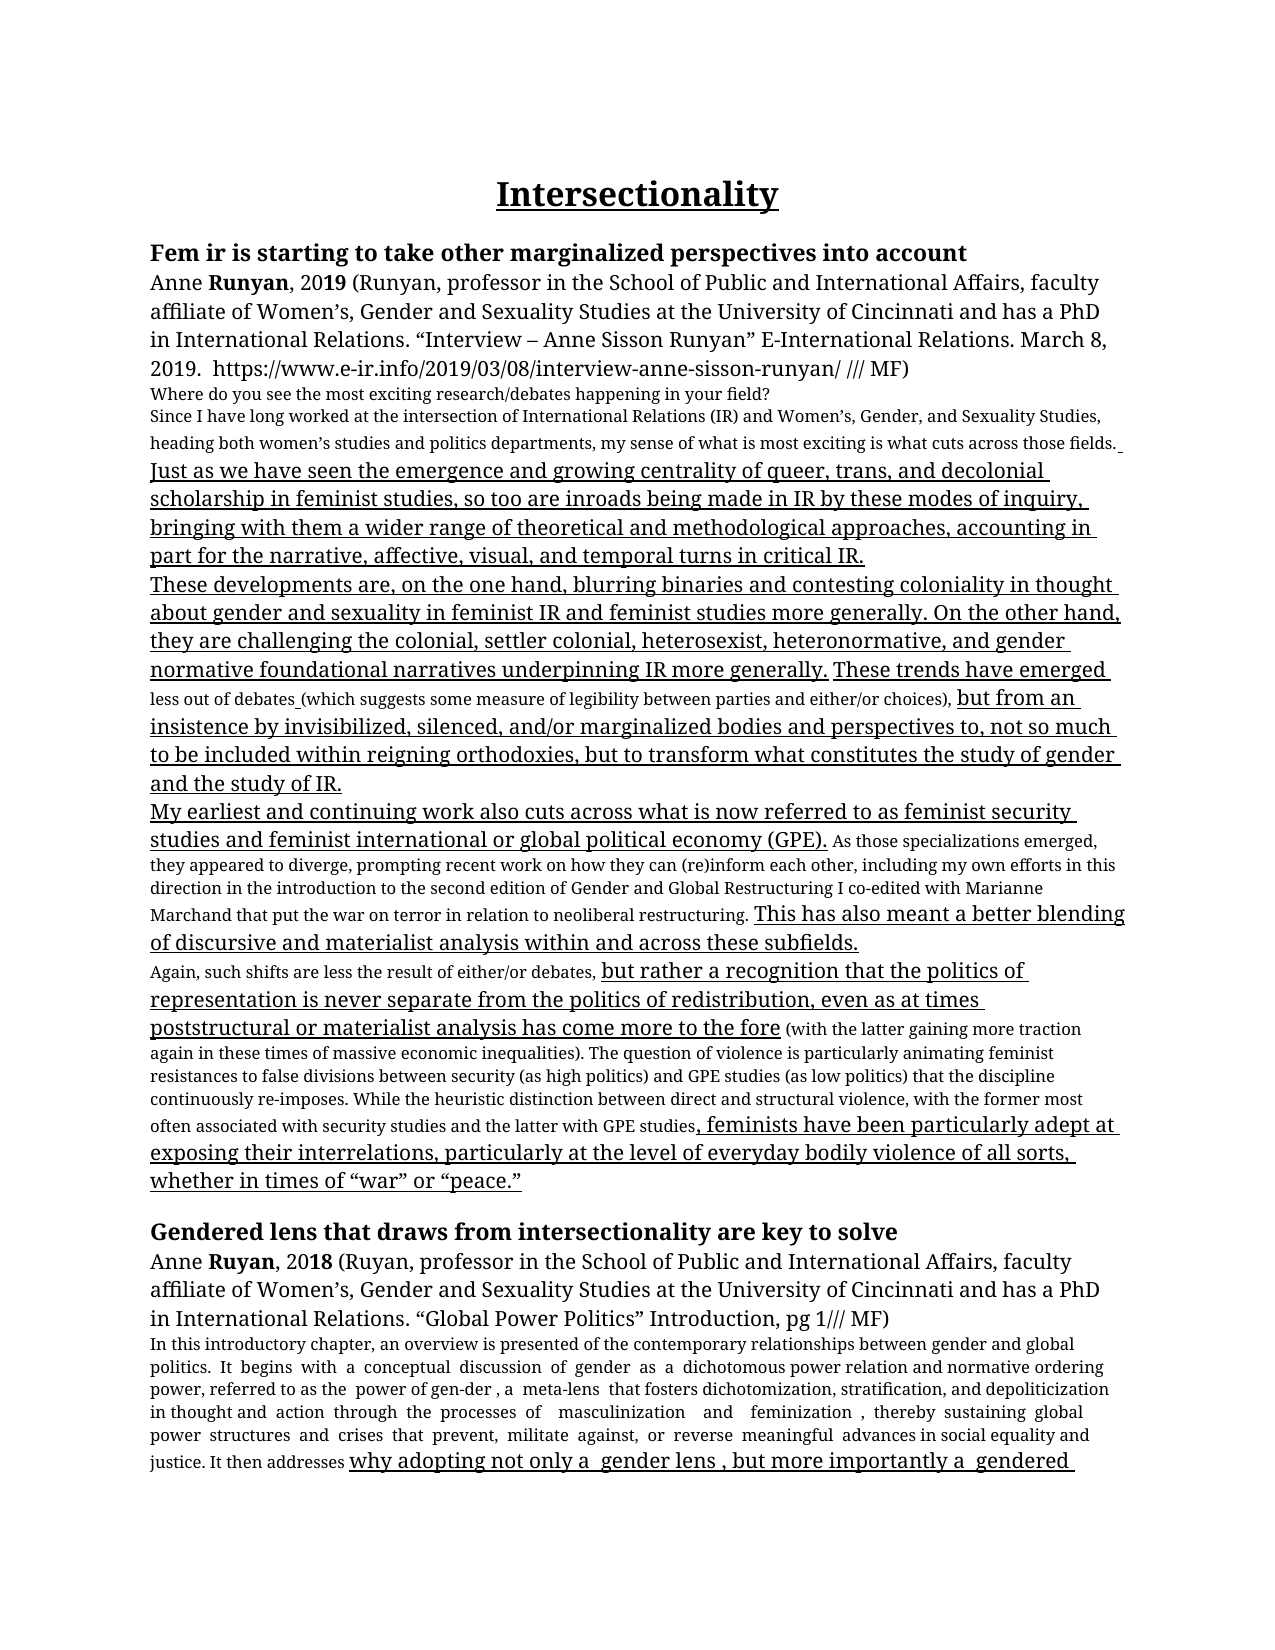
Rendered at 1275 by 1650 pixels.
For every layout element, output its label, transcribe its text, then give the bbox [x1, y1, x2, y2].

text Anne Ruyan, 2018 (Ruyan, professor in the School of Public and International Affairs, faculty affiliate of Women’s, Gender and Sexuality Studies at the University of Cincinnati and has a PhD in International Relations. “Global Power Politics” Introduction, pg 1/// MF) [150, 1247, 1125, 1332]
text Where do you see the most exciting research/debates happening in your field? [150, 382, 1125, 405]
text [150, 1332, 1125, 1474]
subtitle Fem ir is starting to take other marginalized perspectives into account [150, 237, 1125, 268]
text My earliest and continuing work also cuts across what is now referred to as feminist security studies and feminist international or global political economy (GPE). As those specializations emerged, they appeared to diverge, prompting recent work on how they can (re)inform each other, including my own efforts in this direction in the introduction to the second edition of Gender and Global Restructuring I co-edited with Marianne Marchand that put the war on terror in relation to neoliberal restructuring. This has also meant a better blending of discursive and materialist analysis within and across these subfields. [150, 797, 1125, 956]
text Anne Runyan, 2019 (Runyan, professor in the School of Public and International Affairs, faculty affiliate of Women’s, Gender and Sexuality Studies at the University of Cincinnati and has a PhD in International Relations. “Interview – Anne Sisson Runyan” E-International Relations. March 8, 2019. https://www.e-ir.info/2019/03/08/interview-anne-sisson-runyan/ /// MF) [150, 268, 1125, 382]
text Again, such shifts are less the result of either/or debates, but rather a recognition that the politics of representation is never separate from the politics of redistribution, even as at times poststructural or materialist analysis has come more to the fore (with the latter gaining more traction again in these times of massive economic inequalities). The question of violence is particularly animating feminist resistances to false divisions between security (as high politics) and GPE studies (as low politics) that the discipline continuously re-imposes. While the heuristic distinction between direct and structural violence, with the former most often associated with security studies and the latter with GPE studies, feminists have been particularly adept at exposing their interrelations, particularly at the level of everyday bodily violence of all sorts, whether in times of “war” or “peace.” [150, 956, 1125, 1195]
subtitle Intersectionality [150, 171, 1125, 216]
text Since I have long worked at the intersection of International Relations (IR) and Women’s, Gender, and Sexuality Studies, heading both women’s studies and politics departments, my sense of what is most exciting is what cuts across those fields. Just as we have seen the emergence and growing centrality of queer, trans, and decolonial scholarship in feminist studies, so too are inroads being made in IR by these modes of inquiry, bringing with them a wider range of theoretical and methodological approaches, accounting in part for the narrative, affective, visual, and temporal turns in critical IR. [150, 405, 1125, 570]
text These developments are, on the one hand, blurring binaries and contesting coloniality in thought about gender and sexuality in feminist IR and feminist studies more generally. On the other hand, they are challenging the colonial, settler colonial, heterosexist, heteronormative, and gender normative foundational narratives underpinning IR more generally. These trends have emerged less out of debates (which suggests some measure of legibility between parties and either/or choices), but from an insistence by invisibilized, silenced, and/or marginalized bodies and perspectives to, not so much to be included within reigning orthodoxies, but to transform what constitutes the study of gender and the study of IR. [150, 570, 1125, 797]
subtitle Gendered lens that draws from intersectionality are key to solve [150, 1216, 1125, 1247]
